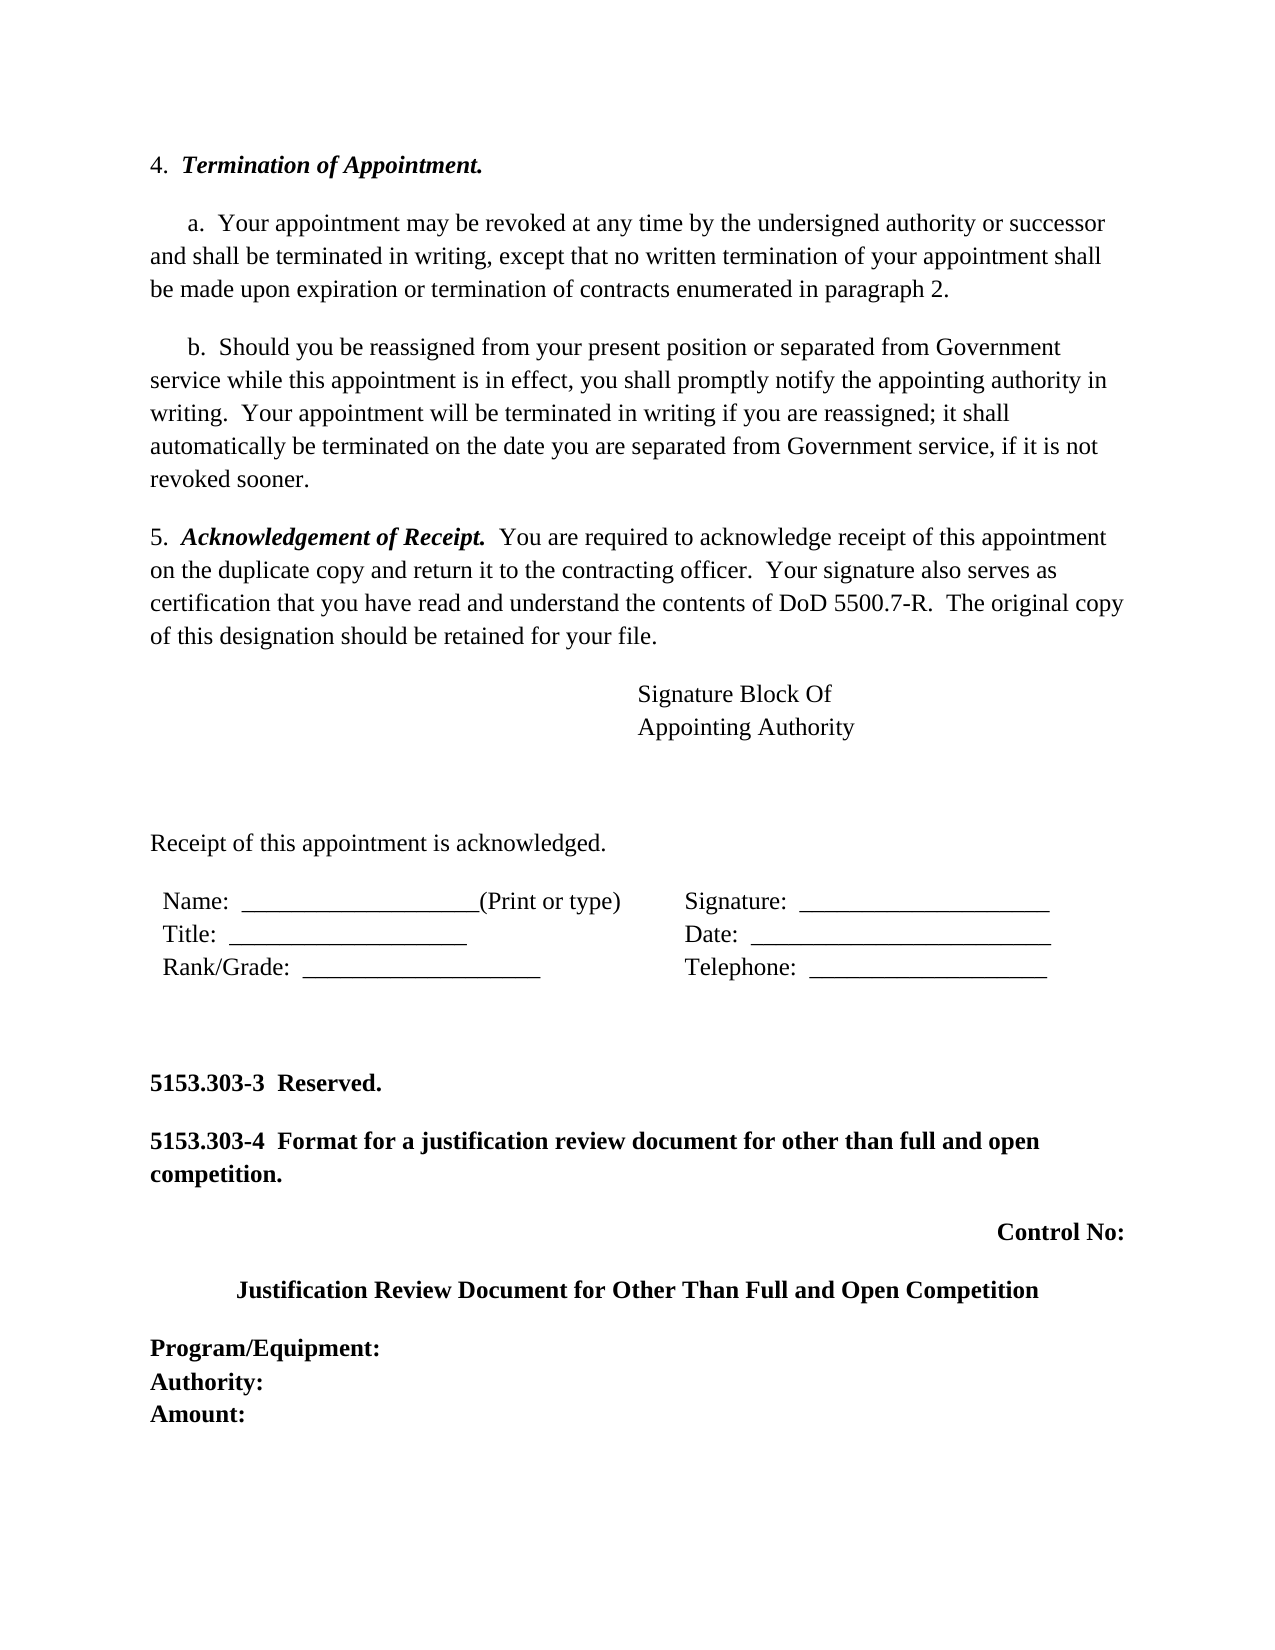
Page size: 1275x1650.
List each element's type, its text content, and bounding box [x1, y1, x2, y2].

text Control No: [150, 1217, 1125, 1246]
text Appointing Authority [150, 712, 1125, 741]
text Program/Equipment: [150, 1333, 1125, 1362]
text Name: ___________________(Print or type) Signature: ____________________ Title: ___________________ Date: ________________________ Rank/Grade: ___________________ Telephone: ___________________ [150, 886, 1125, 981]
text 4. Termination of Appointment. [150, 150, 1125, 179]
text Receipt of this appointment is acknowledged. [150, 828, 1125, 857]
text Signature Block Of [150, 679, 1125, 708]
subtitle 5153.303-3 Reserved. [150, 1068, 1125, 1097]
text b. Should you be reassigned from your present position or separated from Government service while this appointment is in effect, you shall promptly notify the appointing authority in writing. Your appointment will be terminated in writing if you are reassigned; it shall automatically be terminated on the date you are separated from Government service, if it is not revoked sooner. [150, 332, 1125, 493]
text a. Your appointment may be revoked at any time by the undersigned authority or successor and shall be terminated in writing, except that no written termination of your appointment shall be made upon expiration or termination of contracts enumerated in paragraph 2. [150, 208, 1125, 303]
subtitle 5153.303-4 Format for a justification review document for other than full and open competition. [150, 1126, 1125, 1188]
text Amount: [150, 1399, 1125, 1428]
text Justification Review Document for Other Than Full and Open Competition [150, 1276, 1125, 1304]
text Authority: [150, 1367, 1125, 1395]
text 5. Acknowledgement of Receipt. You are required to acknowledge receipt of this appointment on the duplicate copy and return it to the contracting officer. Your signature also serves as certification that you have read and understand the contents of DoD 5500.7-R. The original copy of this designation should be retained for your file. [150, 522, 1125, 650]
